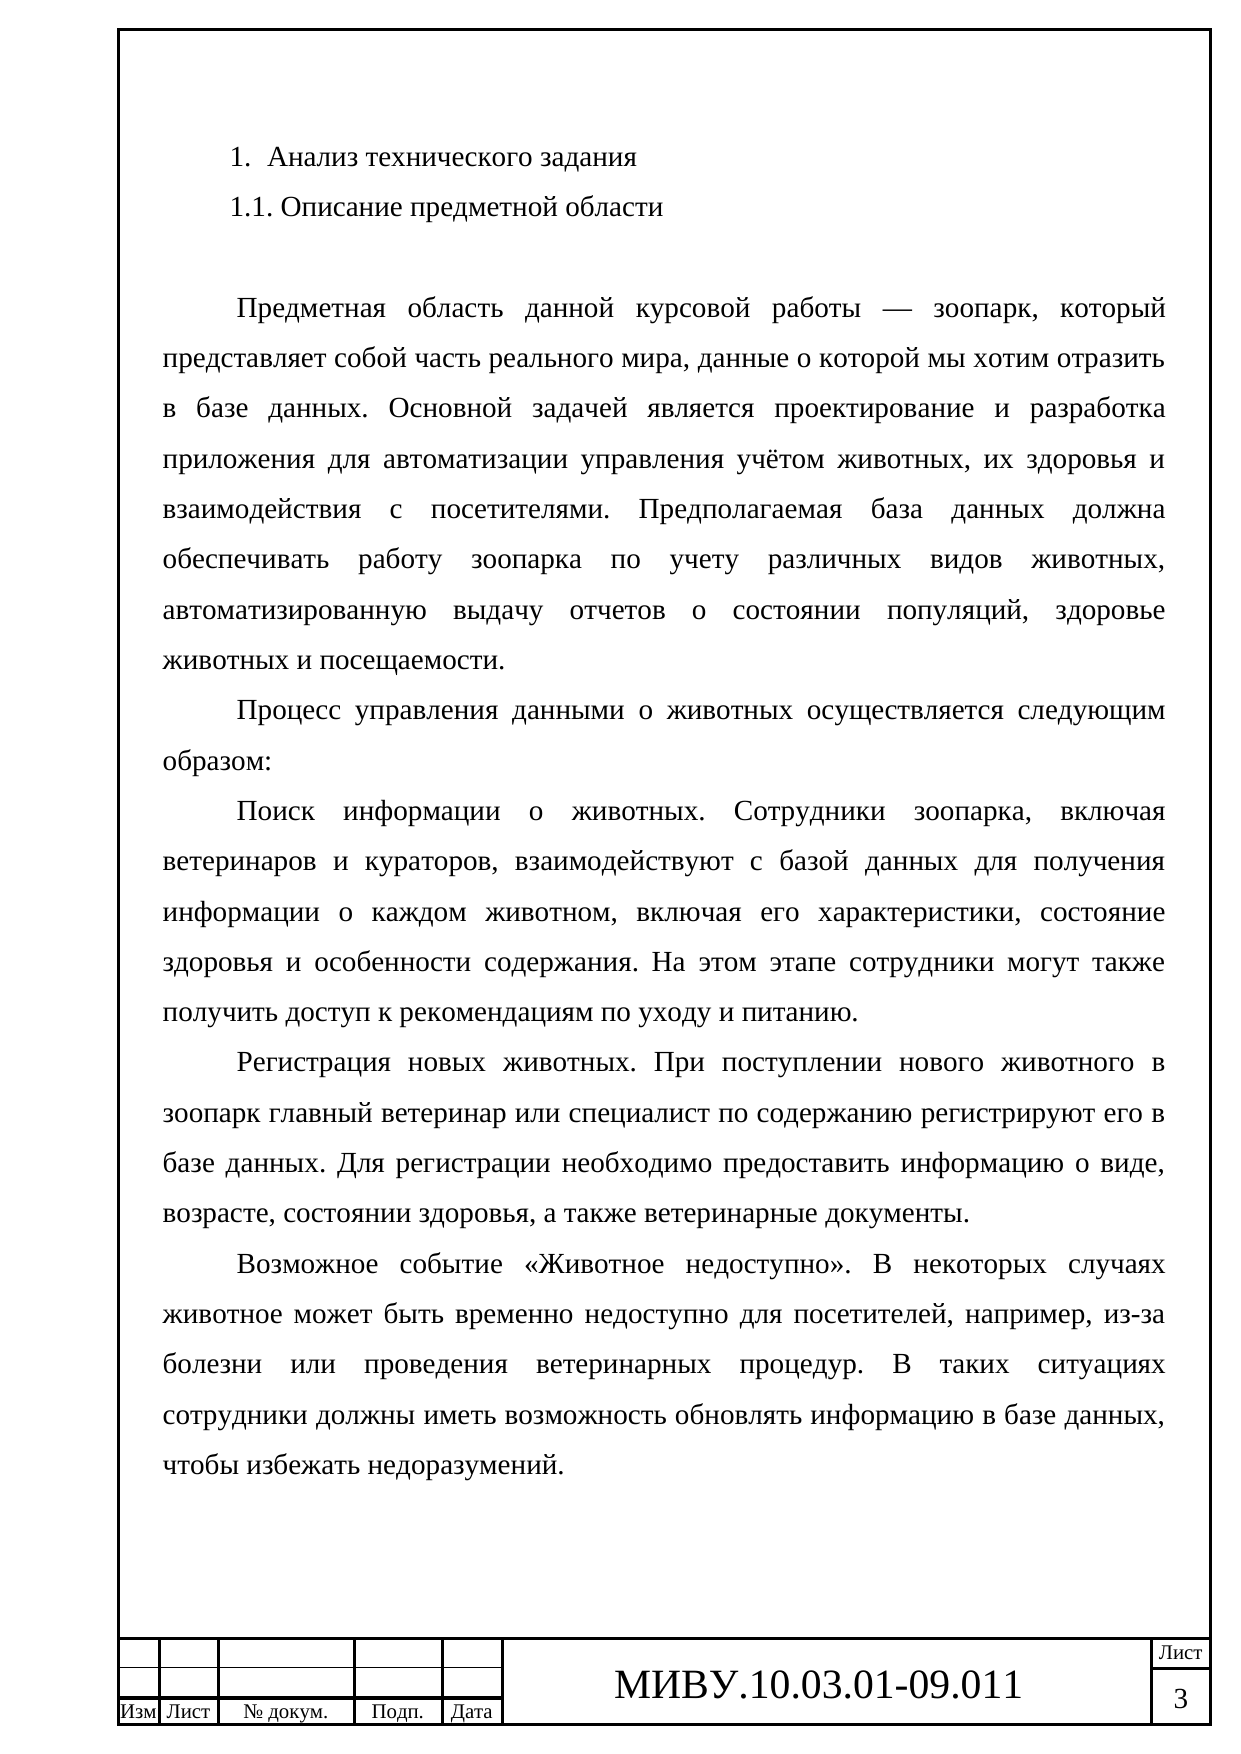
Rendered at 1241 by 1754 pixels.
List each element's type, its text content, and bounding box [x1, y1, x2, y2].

text Поиск информации о животных. Сотрудники зоопарка, включая ветеринаров и кураторов, взаимодействуют с базой данных для получения информации о каждом животном, включая его характеристики, состояние здоровья и особенности содержания. На этом этапе сотрудники могут также получить доступ к рекомендациям по уходу и питанию. [162, 793, 1166, 1028]
list Анализ технического задания [229, 139, 1166, 172]
text Предметная область данной курсовой работы — зоопарк, который представляет собой часть реального мира, данные о которой мы хотим отразить в базе данных. Основной задачей является проектирование и разработка приложения для автоматизации управления учётом животных, их здоровья и взаимодействия с посетителями. Предполагаемая база данных должна обеспечивать работу зоопарка по учету различных видов животных, автоматизированную выдачу отчетов о состоянии популяций, здоровье животных и посещаемости. [162, 290, 1166, 676]
text Регистрация новых животных. При поступлении нового животного в зоопарк главный ветеринар или специалист по содержанию регистрируют его в базе данных. Для регистрации необходимо предоставить информацию о виде, возрасте, состоянии здоровья, а также ветеринарные документы. [162, 1044, 1166, 1229]
text Возможное событие «Животное недоступно». В некоторых случаях животное может быть временно недоступно для посетителей, например, из-за болезни или проведения ветеринарных процедур. В таких ситуациях сотрудники должны иметь возможность обновлять информацию в базе данных, чтобы избежать недоразумений. [162, 1246, 1166, 1481]
text Процесс управления данными о животных осуществляется следующим образом: [162, 692, 1166, 776]
text 1.1. Описание предметной области [229, 189, 1166, 223]
